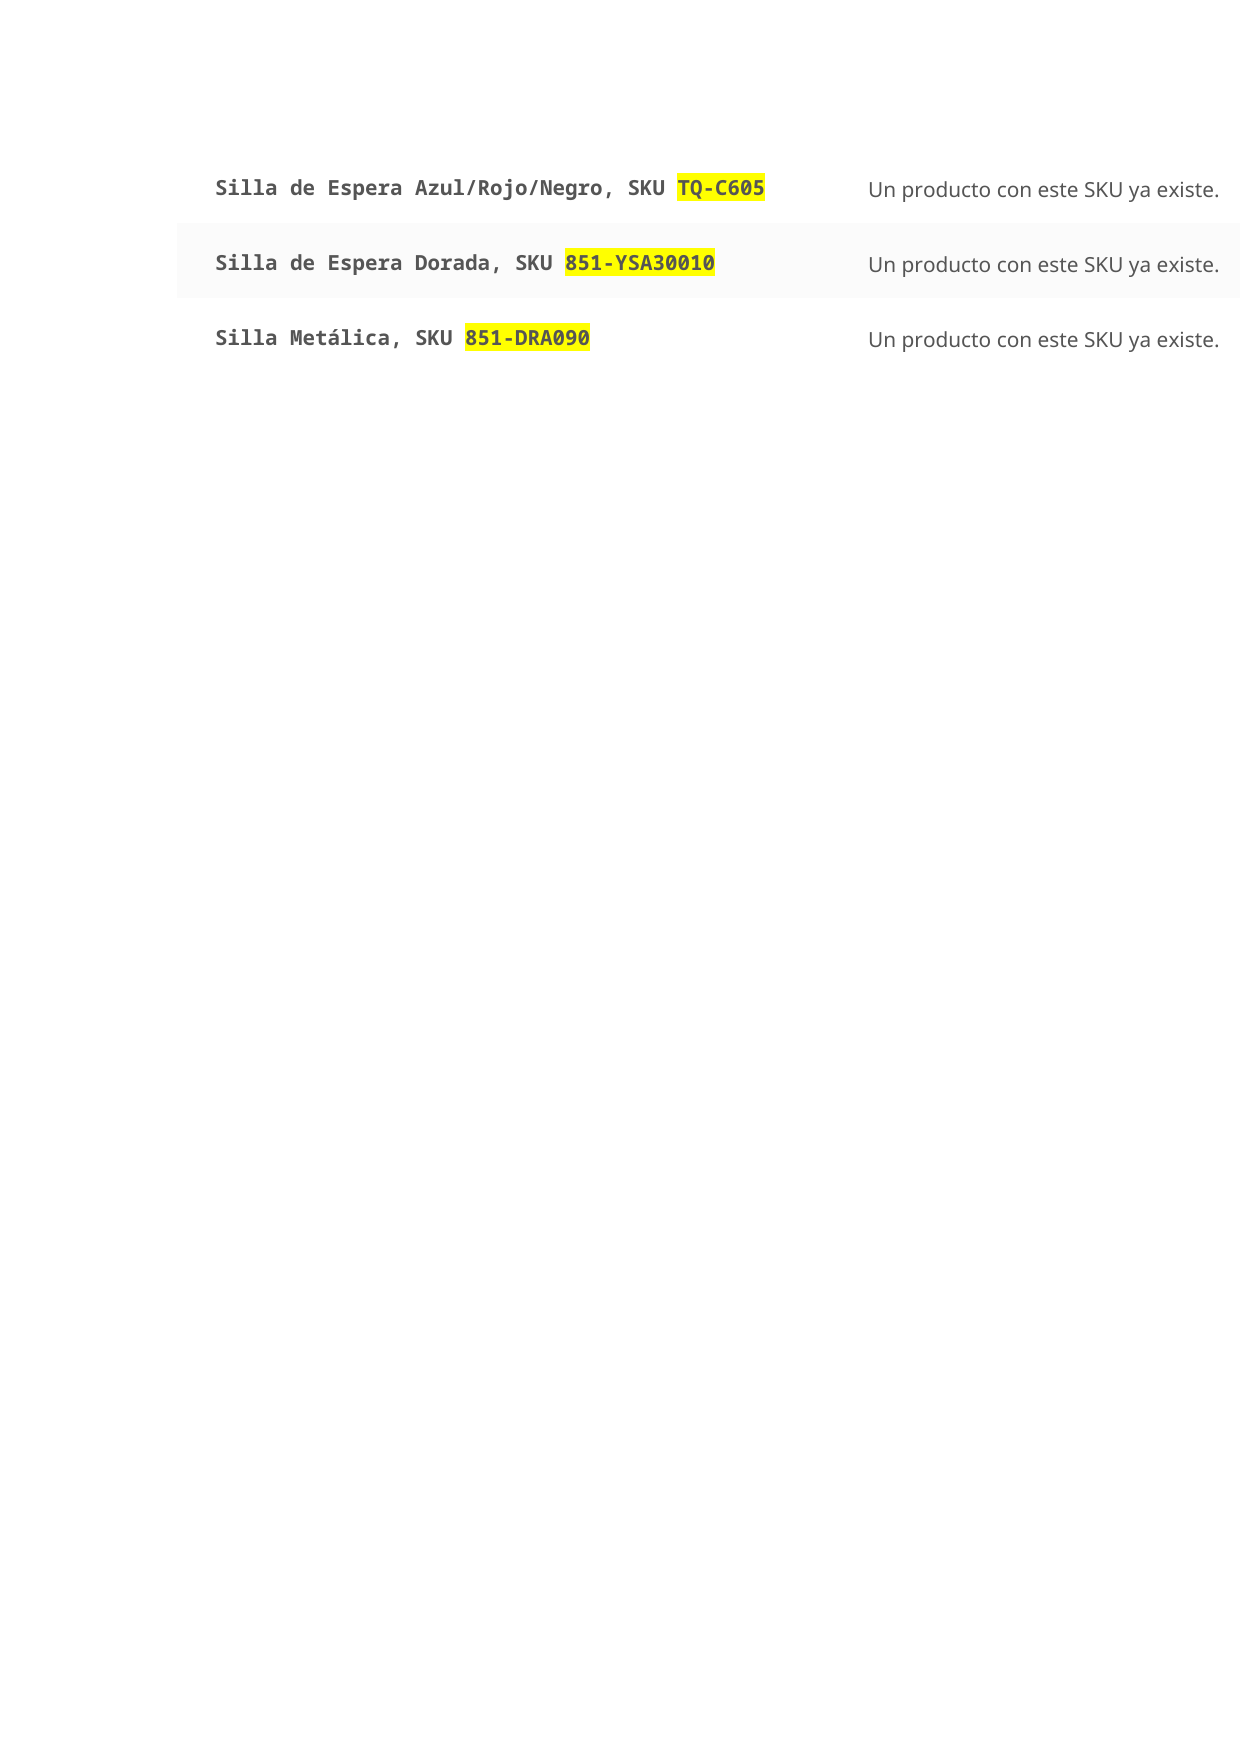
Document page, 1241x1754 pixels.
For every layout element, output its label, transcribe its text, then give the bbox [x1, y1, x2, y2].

table_cell Silla de Espera Azul/Rojo/Negro, SKU TQ-C605 [177, 148, 849, 223]
table_cell Un producto con este SKU ya existe. [849, 298, 1240, 373]
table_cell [849, 148, 1240, 223]
table_cell Silla Metálica, SKU 851-DRA090 [177, 298, 849, 373]
table_cell Un producto con este SKU ya existe. [849, 223, 1240, 298]
table_cell Silla de Espera Dorada, SKU 851-YSA30010 [177, 223, 849, 298]
